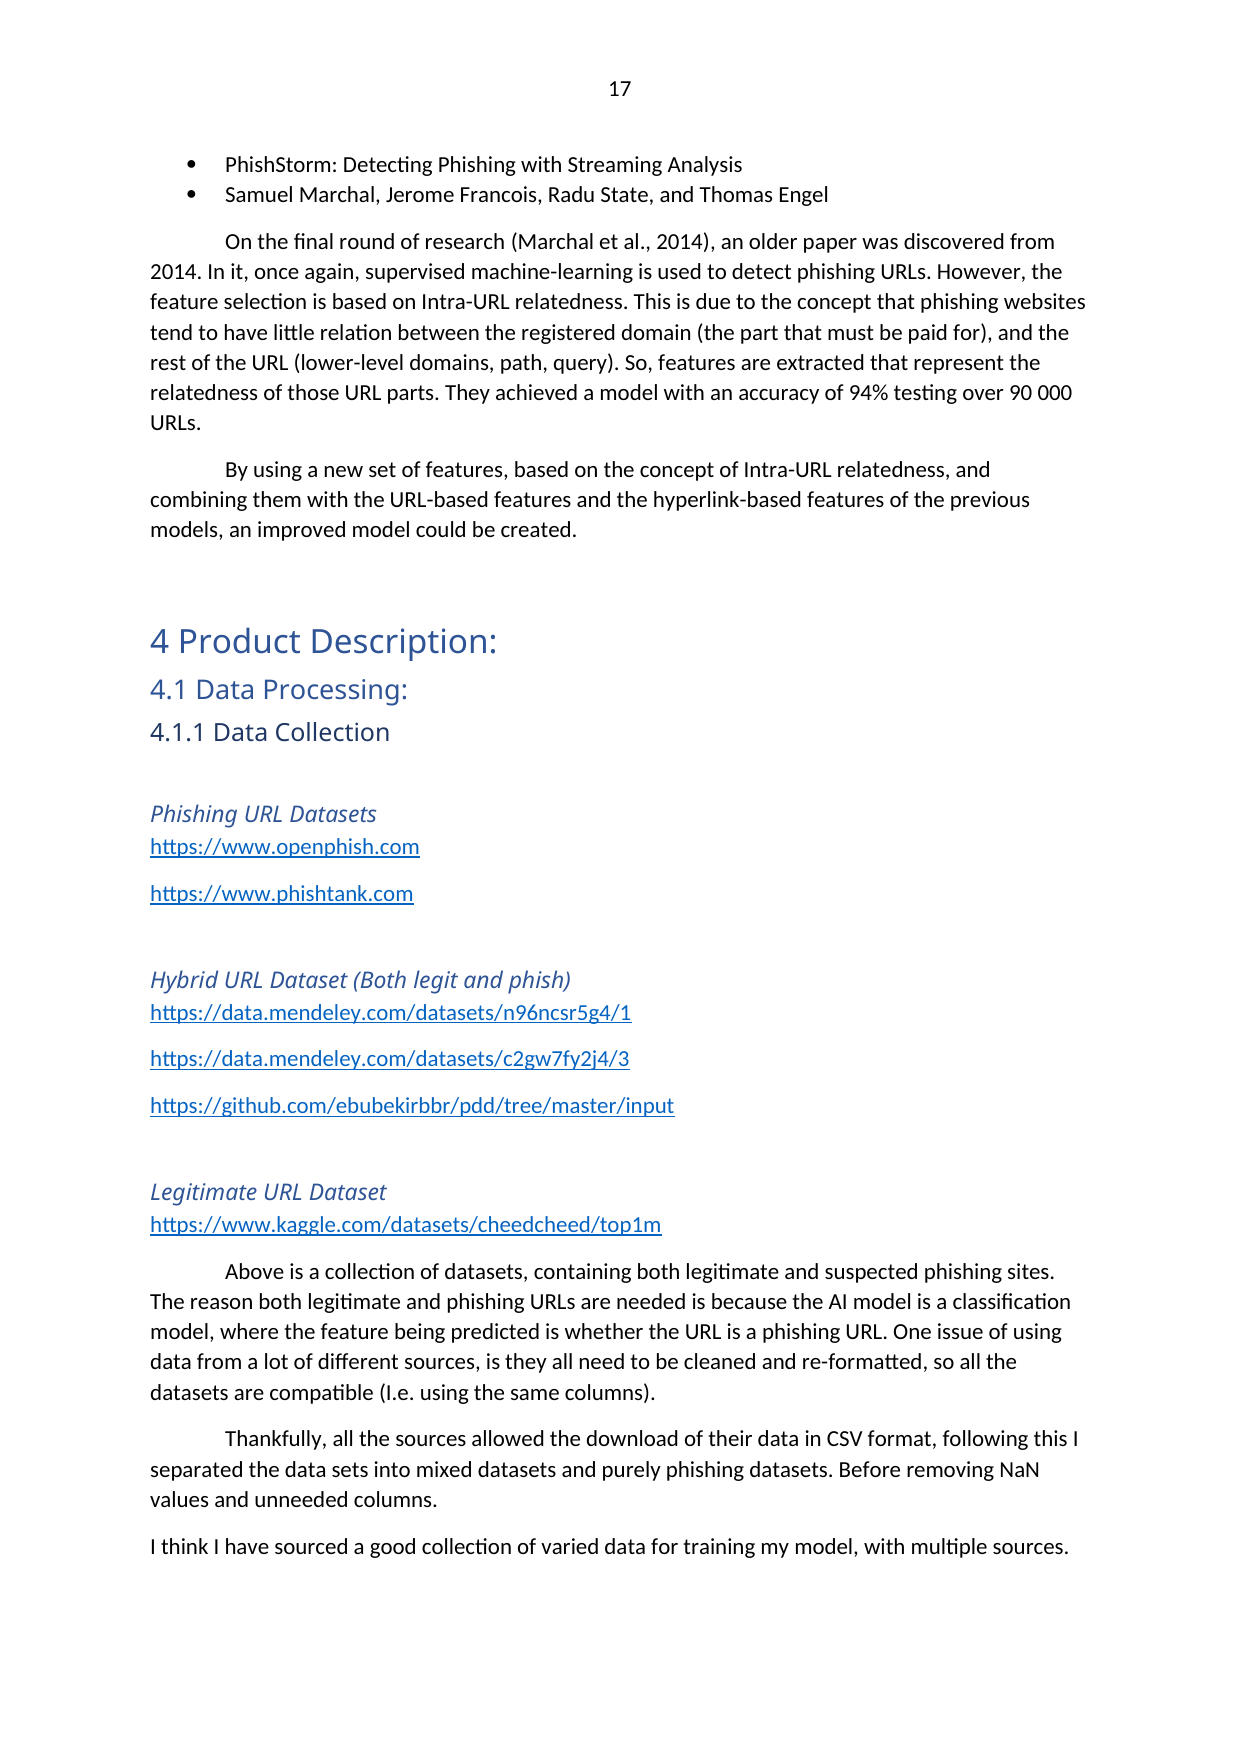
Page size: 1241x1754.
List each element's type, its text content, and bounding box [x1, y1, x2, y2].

text https://data.mendeley.com/datasets/n96ncsr5g4/1 [150, 998, 1090, 1026]
subtitle 4 Product Description: [150, 618, 1090, 663]
list PhishStorm: Detecting Phishing with Streaming Analysis [187, 150, 1090, 178]
subtitle Hybrid URL Dataset (Both legit and phish) [150, 964, 1090, 995]
list Samuel Marchal, Jerome Francois, Radu State, and Thomas Engel [187, 180, 1090, 208]
subtitle Legitimate URL Dataset [150, 1176, 1090, 1207]
subtitle Phishing URL Datasets [150, 798, 1090, 830]
text https://www.kaggle.com/datasets/cheedcheed/top1m [150, 1210, 1090, 1238]
text https://data.mendeley.com/datasets/c2gw7fy2j4/3 [150, 1044, 1090, 1072]
text https://www.phishtank.com [150, 879, 1090, 907]
text https://github.com/ebubekirbbr/pdd/tree/master/input [150, 1091, 1090, 1119]
text I think I have sourced a good collection of varied data for training my model, with multiple sources. [150, 1532, 1090, 1560]
subtitle 4.1.1 Data Collection [150, 715, 1090, 749]
subtitle 4.1 Data Processing: [150, 671, 1090, 708]
text Thankfully, all the sources allowed the download of their data in CSV format, following this I separated the data sets into mixed datasets and purely phishing datasets. Before removing NaN values and unneeded columns. [150, 1424, 1090, 1513]
text By using a new set of features, based on the concept of Intra-URL relatedness, and combining them with the URL-based features and the hyperlink-based features of the previous models, an improved model could be created. [150, 455, 1090, 544]
text https://www.openphish.com [150, 832, 1090, 860]
text Above is a collection of datasets, containing both legitimate and suspected phishing sites. The reason both legitimate and phishing URLs are needed is because the AI model is a classification model, where the feature being predicted is whether the URL is a phishing URL. One issue of using data from a lot of different sources, is they all need to be cleaned and re-formatted, so all the datasets are compatible (I.e. using the same columns). [150, 1257, 1090, 1406]
text On the final round of research (Marchal et al., 2014), an older paper was discovered from 2014. In it, once again, supervised machine-learning is used to detect phishing URLs. However, the feature selection is based on Intra-URL relatedness. This is due to the concept that phishing websites tend to have little relation between the registered domain (the part that must be paid for), and the rest of the URL (lower-level domains, path, query). So, features are extracted that represent the relatedness of those URL parts. They achieved a model with an accuracy of 94% testing over 90 000 URLs. [150, 227, 1090, 436]
